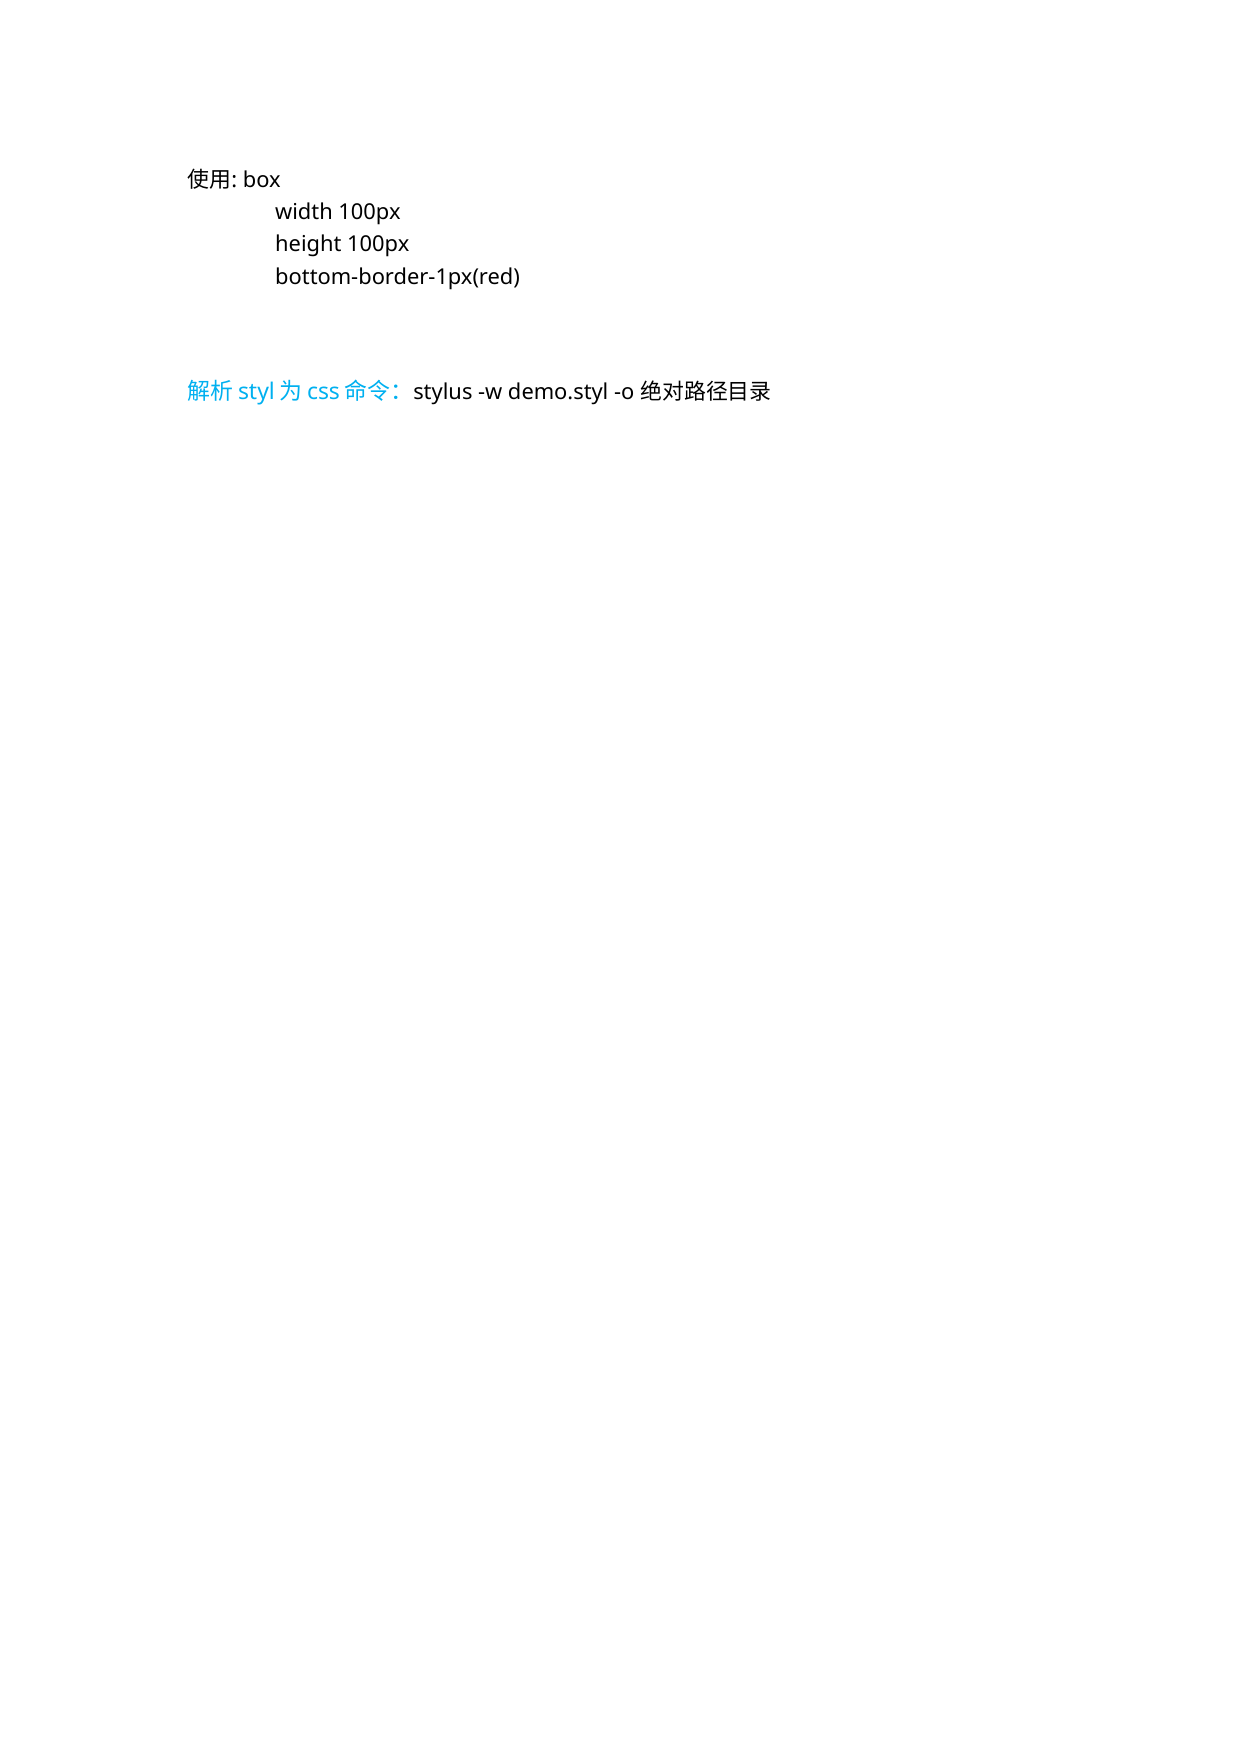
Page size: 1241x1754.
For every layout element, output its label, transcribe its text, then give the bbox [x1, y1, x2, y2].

text 使用: box [187, 162, 1053, 194]
text bottom-border-1px(red) [187, 259, 1053, 292]
text 解析styl为css命令：stylus -w demo.styl -o 绝对路径目录 [187, 357, 1053, 422]
text width 100px [187, 194, 1053, 227]
text height 100px [187, 227, 1053, 259]
